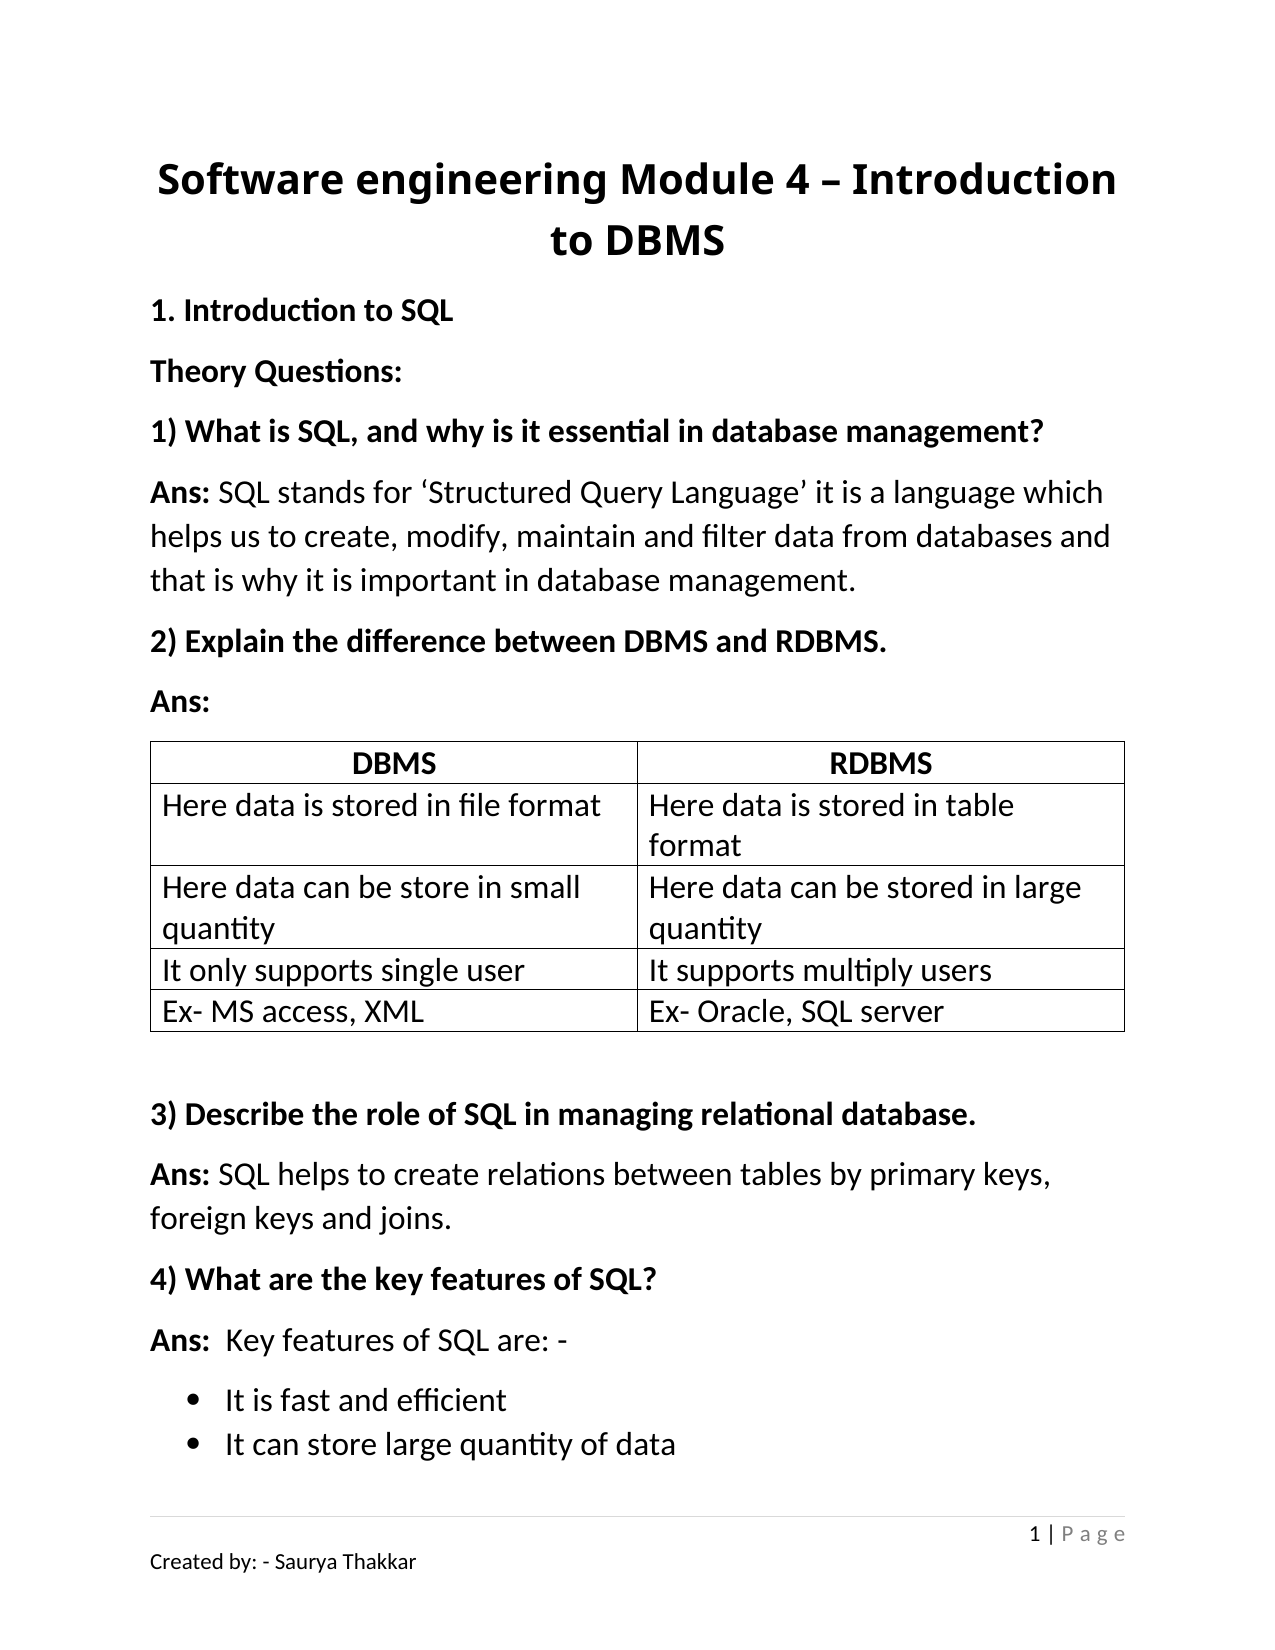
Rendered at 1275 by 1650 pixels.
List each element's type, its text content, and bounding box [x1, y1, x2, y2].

text Software engineering Module 4 – Introduction to DBMS [150, 150, 1125, 268]
text 1) What is SQL, and why is it essential in database management? [150, 410, 1125, 451]
table_header DBMS [151, 742, 637, 783]
text 3) Describe the role of SQL in managing relational database. [150, 1093, 1125, 1133]
text 1. Introduction to SQL [150, 289, 1125, 330]
list It can store large quantity of data [187, 1423, 1125, 1464]
table_cell Here data can be store in small quantity [151, 866, 637, 948]
text Ans: SQL stands for ‘Structured Query Language’ it is a language which helps us to create, modify, maintain and filter data from databases and that is why it is important in database management. [150, 471, 1125, 600]
text 2) Explain the difference between DBMS and RDBMS. [150, 619, 1125, 660]
table_cell It only supports single user [151, 949, 637, 989]
table_cell Here data is stored in table format [638, 784, 1124, 865]
text Ans: [150, 680, 1125, 721]
text Ans: Key features of SQL are: - [150, 1319, 1125, 1359]
table_header RDBMS [638, 742, 1124, 783]
table_cell Ex- MS access, XML [151, 990, 637, 1031]
text Ans: SQL helps to create relations between tables by primary keys, foreign keys and joins. [150, 1153, 1125, 1238]
list It is fast and efficient [187, 1379, 1125, 1420]
table_cell Here data is stored in file format [151, 784, 637, 865]
table_cell Here data can be stored in large quantity [638, 866, 1124, 948]
text Theory Questions: [150, 350, 1125, 391]
text 4) What are the key features of SQL? [150, 1258, 1125, 1299]
table_cell Ex- Oracle, SQL server [638, 990, 1124, 1031]
table_cell It supports multiply users [638, 949, 1124, 989]
